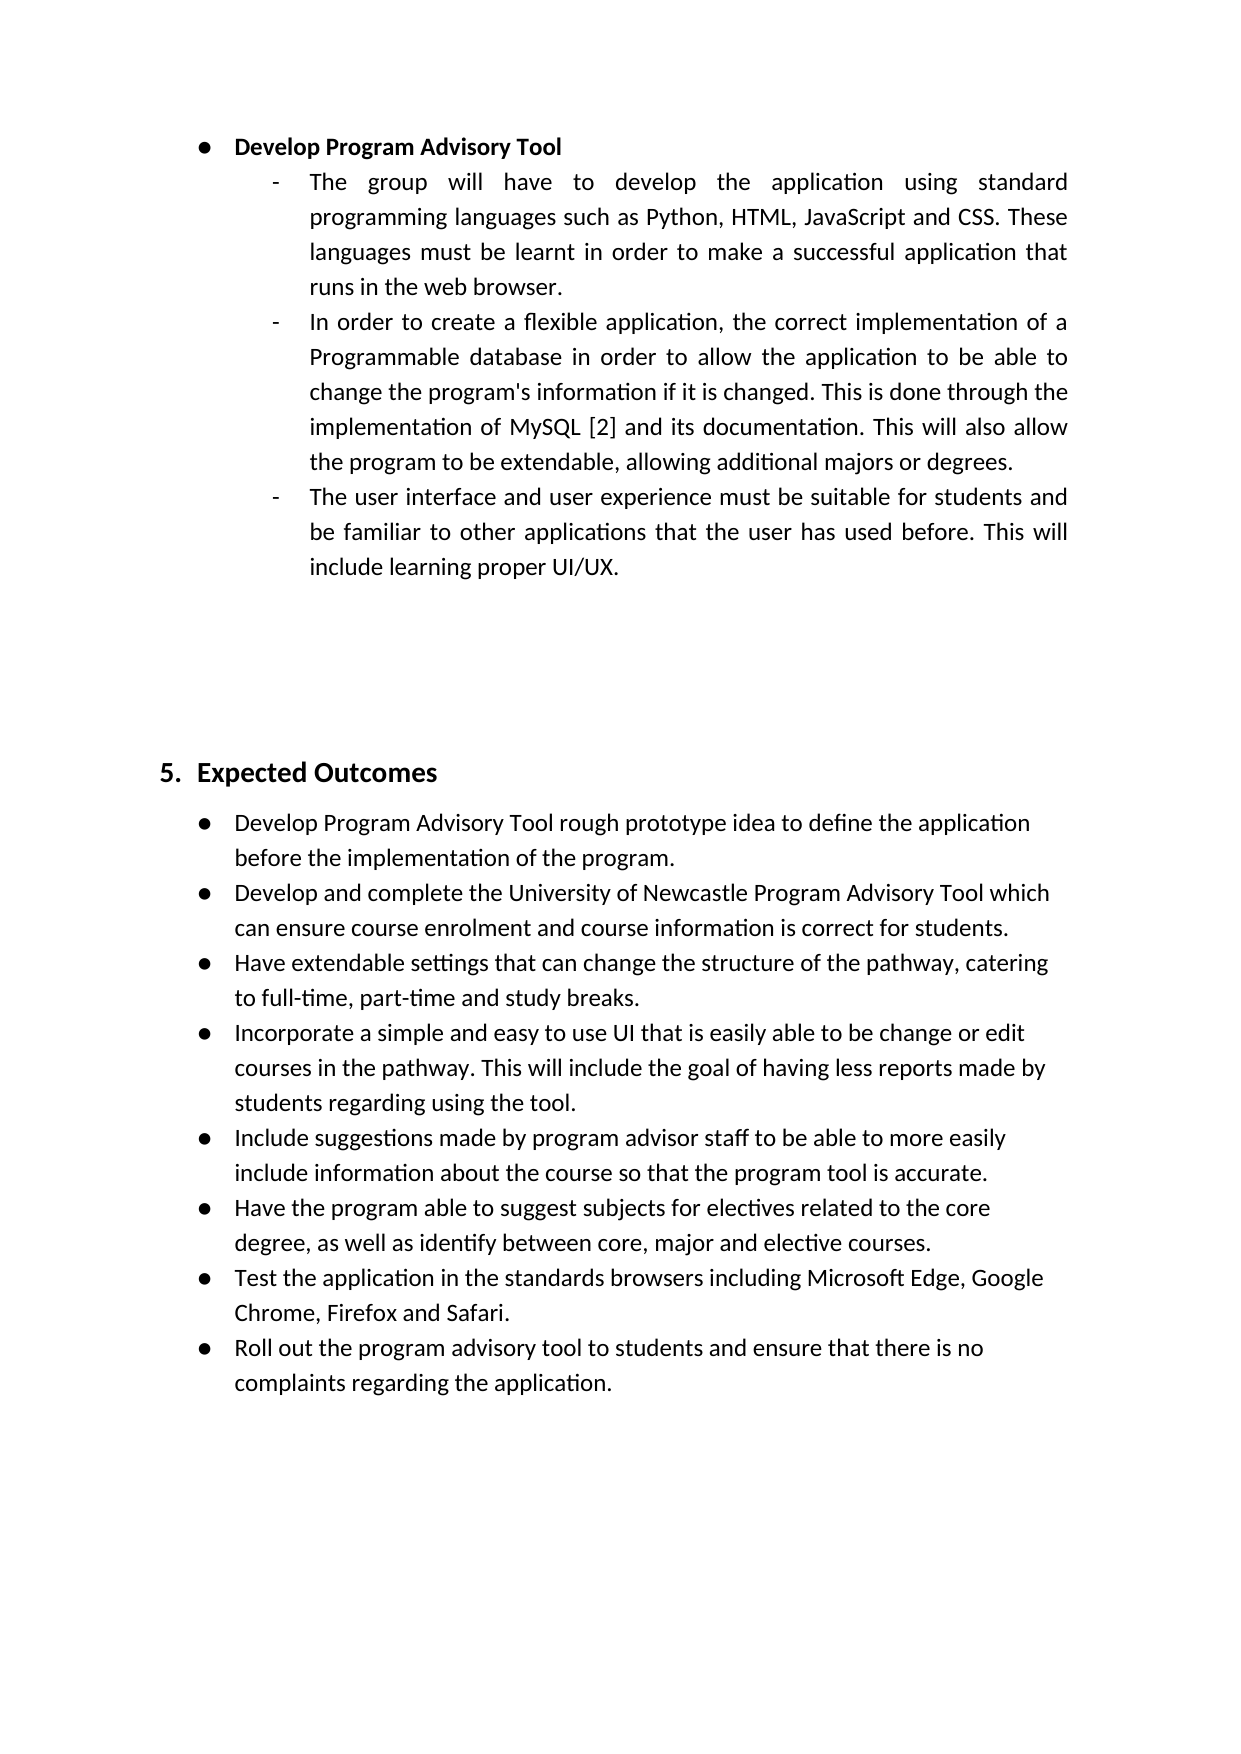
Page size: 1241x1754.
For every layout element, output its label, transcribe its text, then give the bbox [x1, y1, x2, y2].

list Develop Program Advisory Tool [197, 131, 1069, 162]
list Have the program able to suggest subjects for electives related to the core degree, as well as identify between core, major and elective courses. [197, 1192, 1069, 1258]
list Develop Program Advisory Tool rough prototype idea to define the application before the implementation of the program. [197, 807, 1069, 873]
list Have extendable settings that can change the structure of the pathway, catering to full-time, part-time and study breaks. [197, 947, 1069, 1013]
list Incorporate a simple and easy to use UI that is easily able to be change or edit courses in the pathway. This will include the goal of having less reports made by students regarding using the tool. [197, 1017, 1069, 1118]
list Test the application in the standards browsers including Microsoft Edge, Google Chrome, Firefox and Safari. [197, 1262, 1069, 1328]
list The group will have to develop the application using standard programming languages such as Python, HTML, JavaScript and CSS. These languages must be learnt in order to make a successful application that runs in the web browser. [272, 166, 1069, 302]
list The user interface and user experience must be suitable for students and be familiar to other applications that the user has used before. This will include learning proper UI/UX. [272, 481, 1069, 582]
list Expected Outcomes [159, 754, 1069, 789]
list Include suggestions made by program advisor staff to be able to more easily include information about the course so that the program tool is accurate. [197, 1122, 1069, 1188]
list Roll out the program advisory tool to students and ensure that there is no complaints regarding the application. [197, 1332, 1069, 1398]
list Develop and complete the University of Newcastle Program Advisory Tool which can ensure course enrolment and course information is correct for students. [197, 877, 1069, 943]
list In order to create a flexible application, the correct implementation of a Programmable database in order to allow the application to be able to change the program's information if it is changed. This is done through the implementation of MySQL [2] and its documentation. This will also allow the program to be extendable, allowing additional majors or degrees. [272, 306, 1069, 477]
